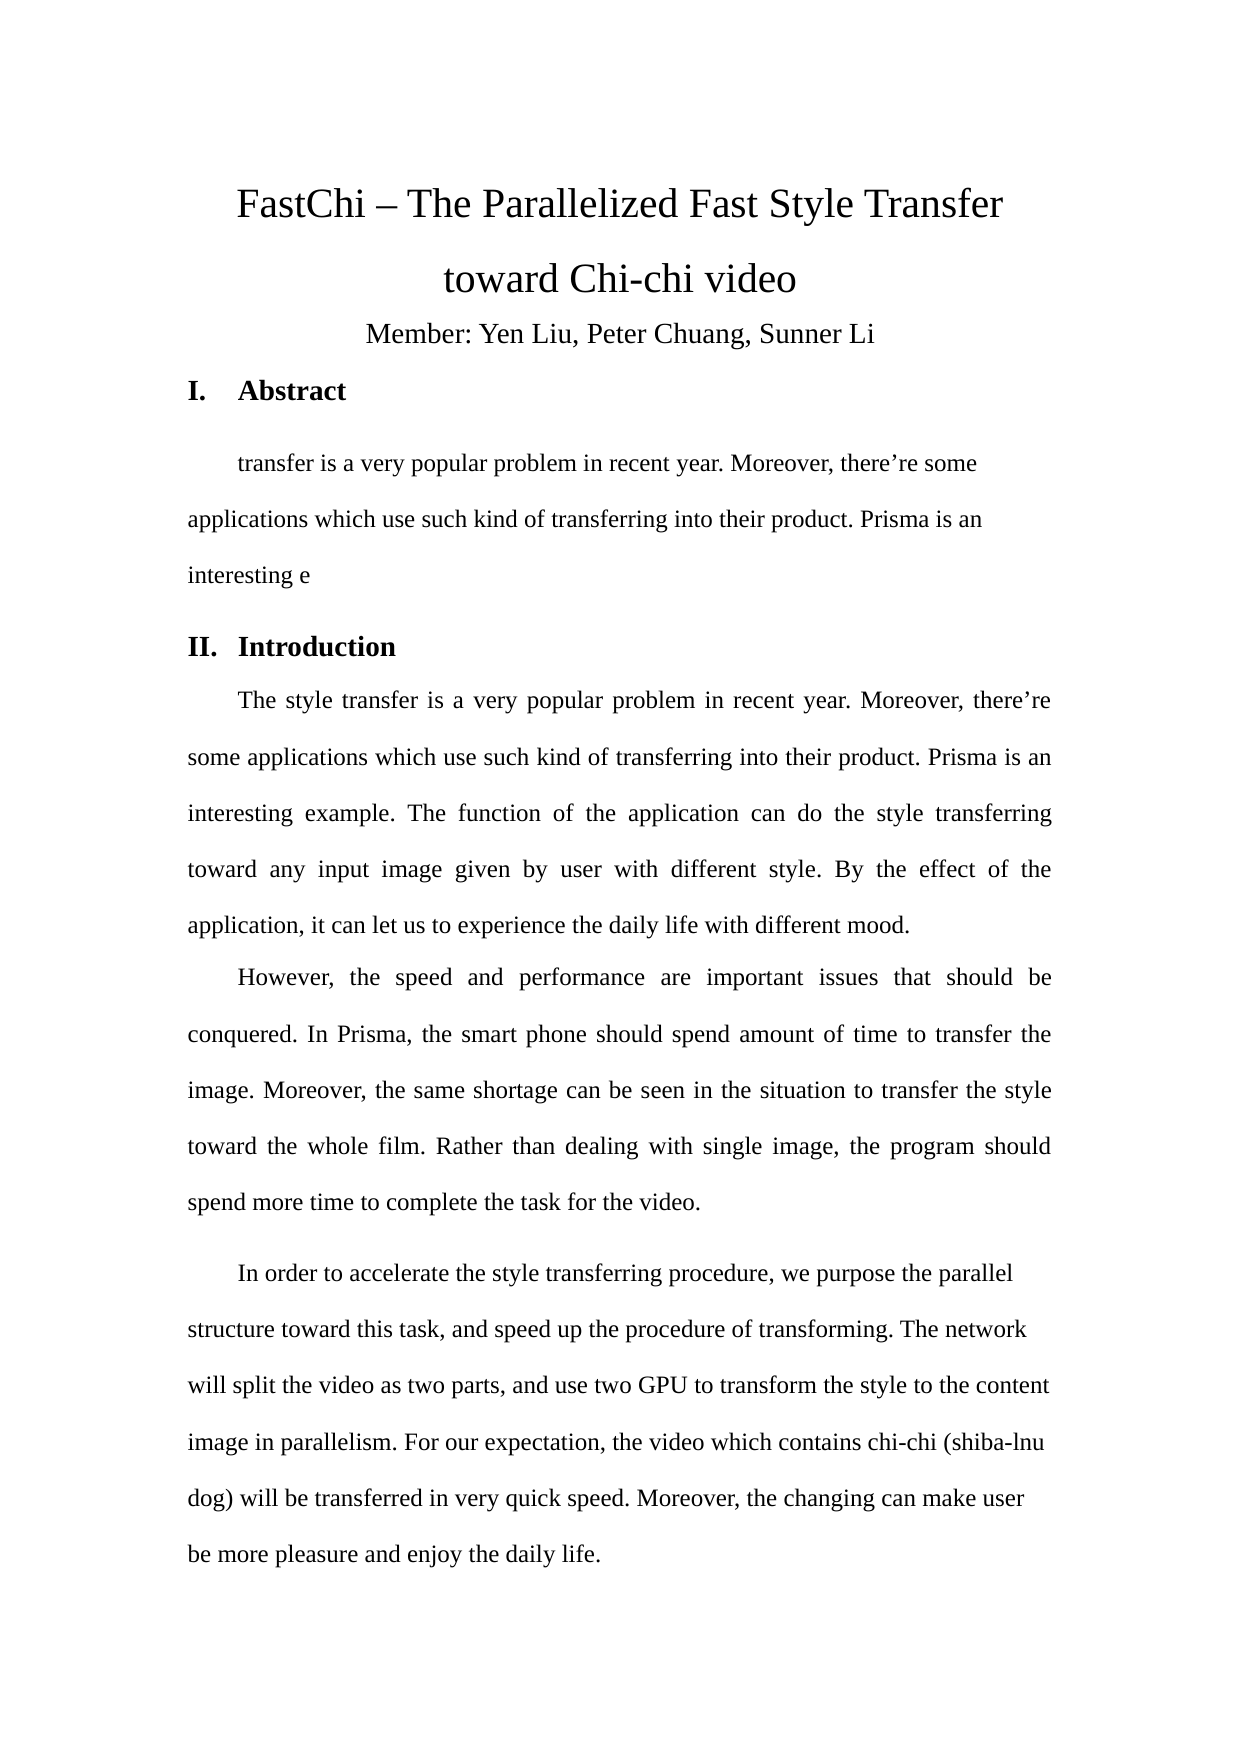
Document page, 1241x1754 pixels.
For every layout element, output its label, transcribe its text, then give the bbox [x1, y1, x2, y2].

text FastChi – The Parallelized Fast Style Transfer toward Chi-chi video [187, 164, 1053, 314]
text transfer is a very popular problem in recent year. Moreover, there’re some applications which use such kind of transferring into their product. Prisma is an interesting e [187, 444, 1053, 594]
text The style transfer is a very popular problem in recent year. Moreover, there’re some applications which use such kind of transferring into their product. Prisma is an interesting example. The function of the application can do the style transferring toward any input image given by user with different style. By the effect of the application, it can let us to experience the daily life with different mood. [187, 681, 1053, 944]
list Introduction [187, 627, 1053, 664]
text Member: Yen Liu, Peter Chuang, Sunner Li [187, 314, 1053, 352]
text However, the speed and performance are important issues that should be conquered. In Prisma, the smart phone should spend amount of time to transfer the image. Moreover, the same shortage can be seen in the situation to transfer the style toward the whole film. Rather than dealing with single image, the program should spend more time to complete the task for the video. [187, 958, 1053, 1221]
list Abstract [187, 371, 1053, 408]
text In order to accelerate the style transferring procedure, we purpose the parallel structure toward this task, and speed up the procedure of transforming. The network will split the video as two parts, and use two GPU to transform the style to the content image in parallelism. For our expectation, the video which contains chi-chi (shiba-lnu dog) will be transferred in very quick speed. Moreover, the changing can make user be more pleasure and enjoy the daily life. [187, 1254, 1053, 1572]
